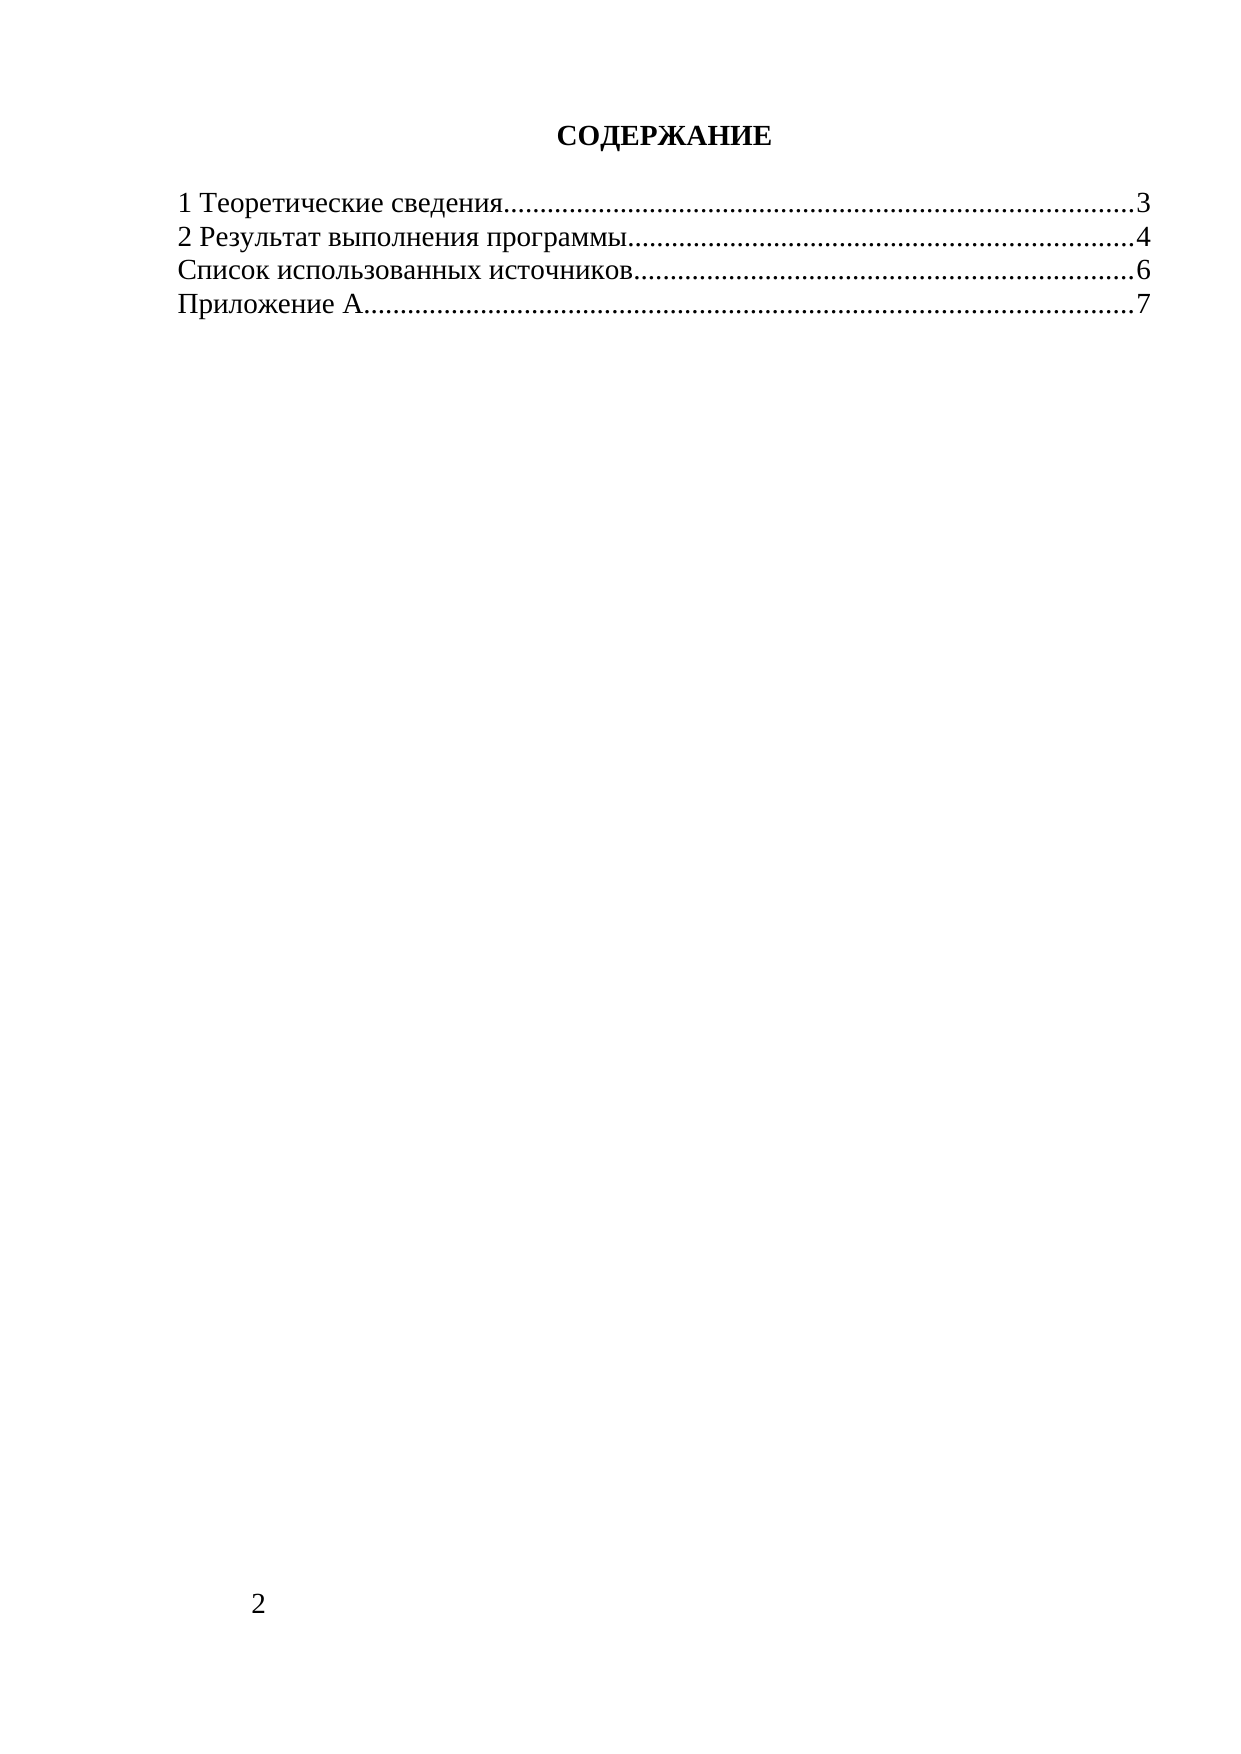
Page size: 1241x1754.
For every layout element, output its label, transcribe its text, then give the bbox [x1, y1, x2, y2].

text 2 Результат выполнения программы 4 [177, 219, 1152, 252]
text СОДЕРЖАНИЕ [177, 118, 1152, 152]
text 1 Теоретические сведения 3 [177, 185, 1152, 219]
text Приложение А 7 [177, 286, 1152, 319]
text Список использованных источников 6 [177, 252, 1152, 286]
